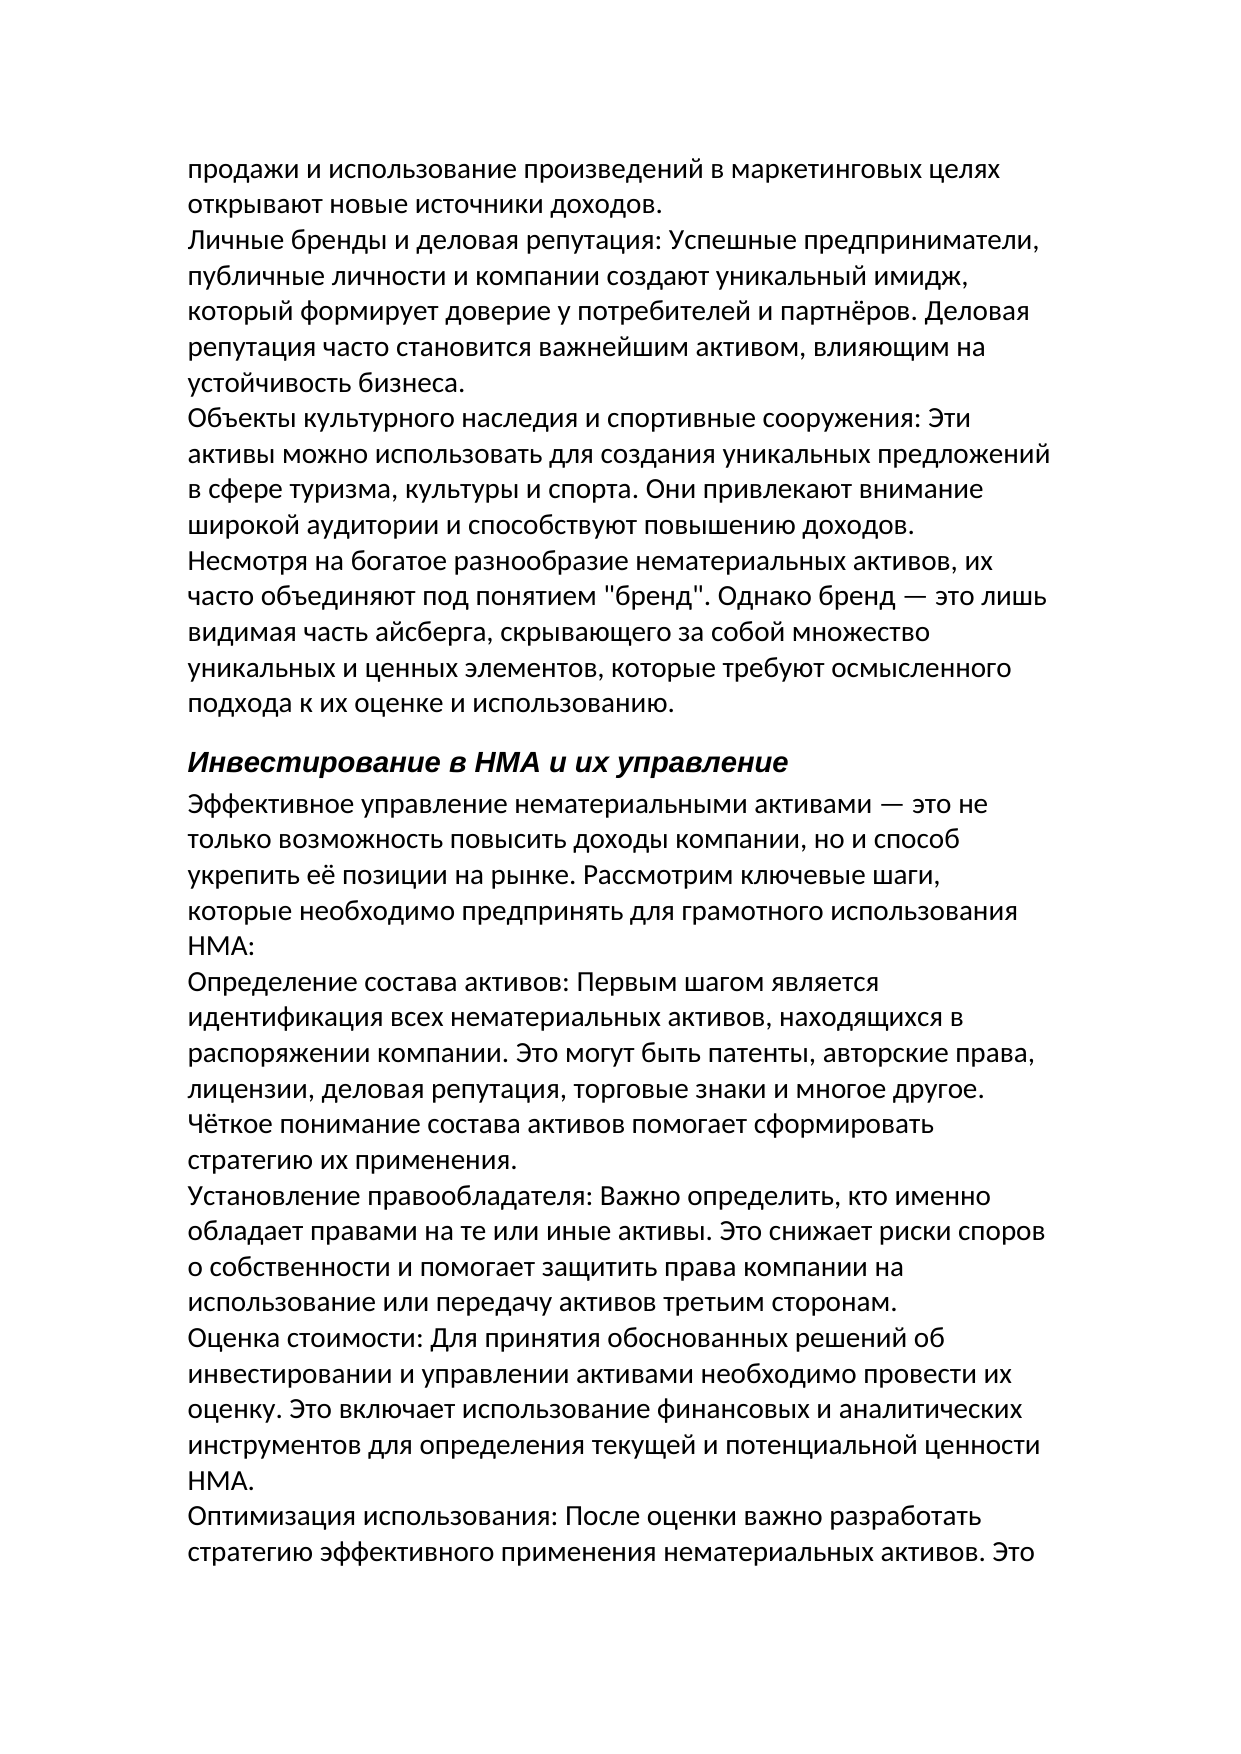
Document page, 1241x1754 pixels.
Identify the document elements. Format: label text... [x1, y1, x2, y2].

text Объекты культурного наследия и спортивные сооружения: Эти активы можно использовать для создания уникальных предложений в сфере туризма, культуры и спорта. Они привлекают внимание широкой аудитории и способствуют повышению доходов. [187, 399, 1053, 542]
text Оценка стоимости: Для принятия обоснованных решений об инвестировании и управлении активами необходимо провести их оценку. Это включает использование финансовых и аналитических инструментов для определения текущей и потенциальной ценности НМА. [187, 1319, 1053, 1497]
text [187, 1497, 1053, 1568]
text Личные бренды и деловая репутация: Успешные предприниматели, публичные личности и компании создают уникальный имидж, который формирует доверие у потребителей и партнёров. Деловая репутация часто становится важнейшим активом, влияющим на устойчивость бизнеса. [187, 221, 1053, 399]
subtitle Инвестирование в НМА и их управление [187, 745, 1053, 778]
text Несмотря на богатое разнообразие нематериальных активов, их часто объединяют под понятием "бренд". Однако бренд — это лишь видимая часть айсберга, скрывающего за собой множество уникальных и ценных элементов, которые требуют осмысленного подхода к их оценке и использованию. [187, 542, 1053, 720]
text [187, 150, 1053, 221]
text Эффективное управление нематериальными активами — это не только возможность повысить доходы компании, но и способ укрепить её позиции на рынке. Рассмотрим ключевые шаги, которые необходимо предпринять для грамотного использования НМА: [187, 785, 1053, 963]
text Определение состава активов: Первым шагом является идентификация всех нематериальных активов, находящихся в распоряжении компании. Это могут быть патенты, авторские права, лицензии, деловая репутация, торговые знаки и многое другое. Чёткое понимание состава активов помогает сформировать стратегию их применения. [187, 963, 1053, 1177]
text Установление правообладателя: Важно определить, кто именно обладает правами на те или иные активы. Это снижает риски споров о собственности и помогает защитить права компании на использование или передачу активов третьим сторонам. [187, 1177, 1053, 1319]
